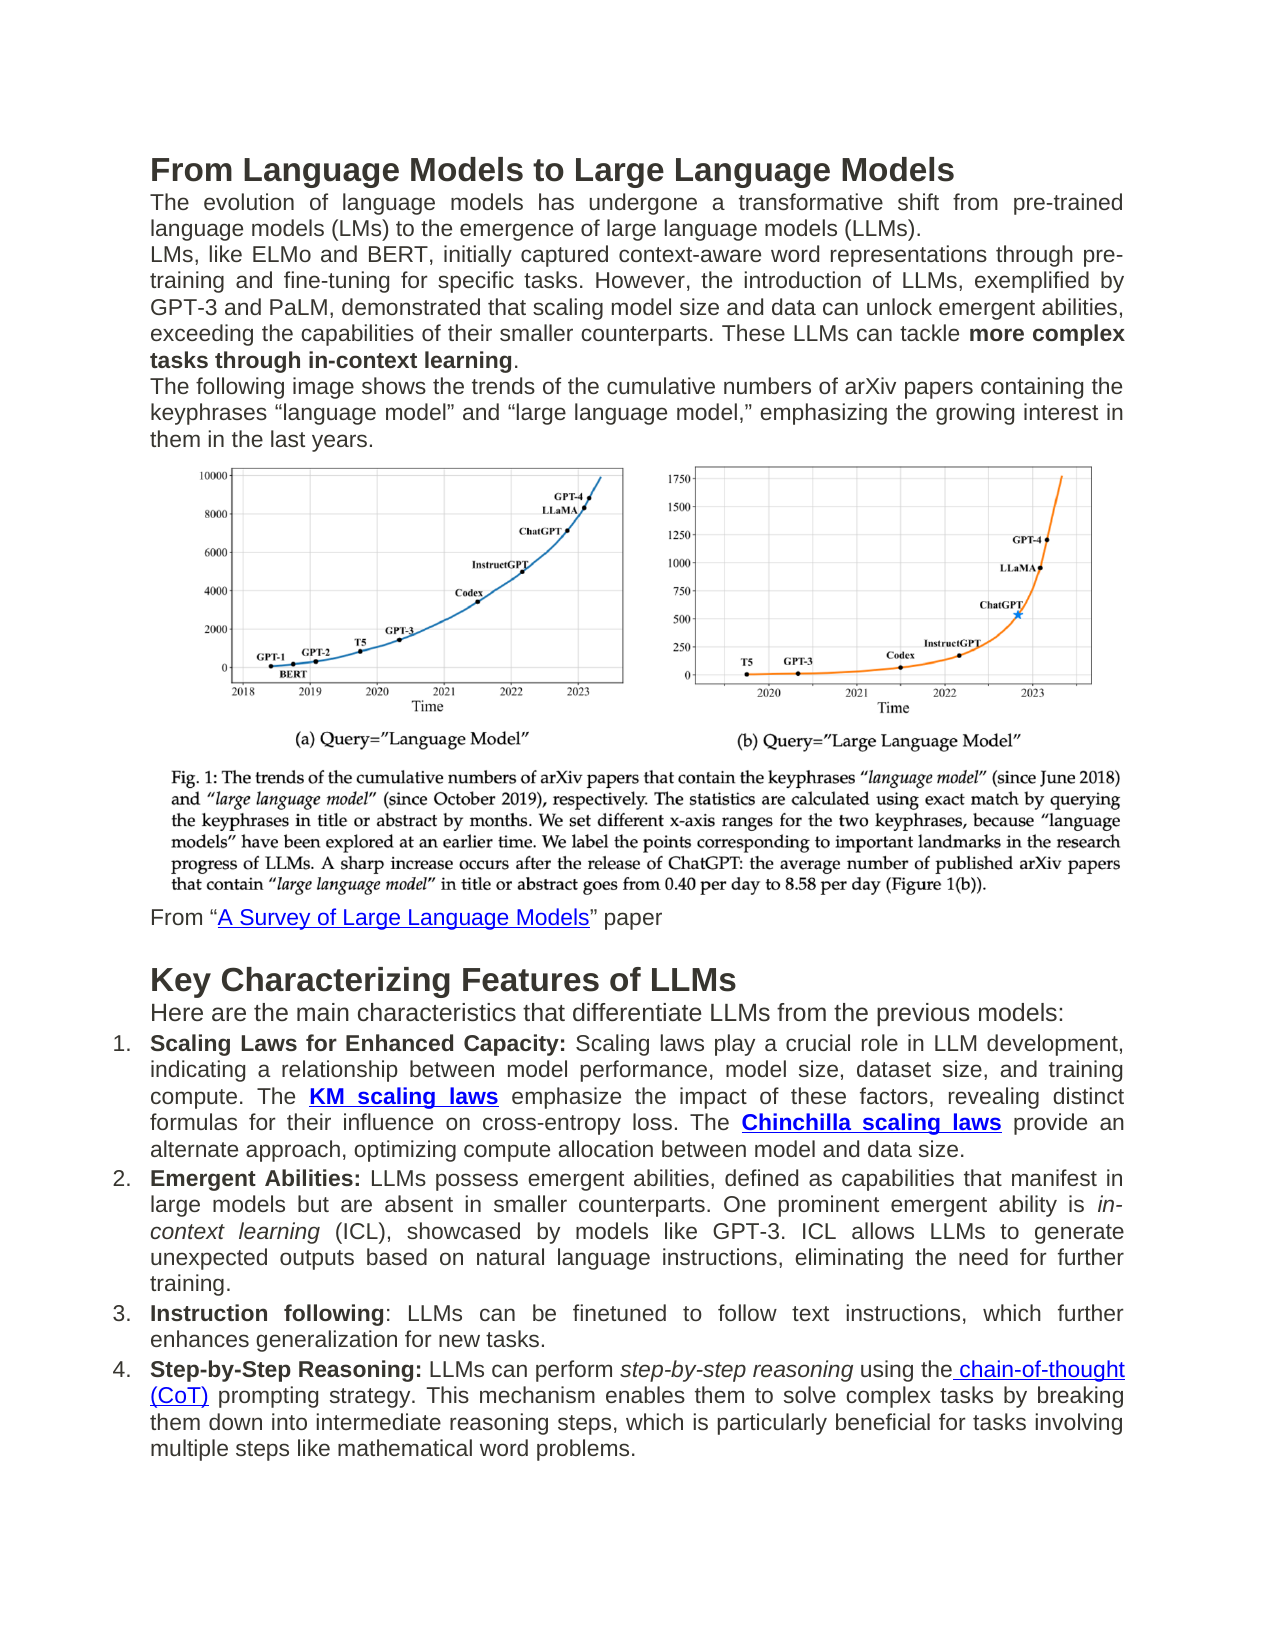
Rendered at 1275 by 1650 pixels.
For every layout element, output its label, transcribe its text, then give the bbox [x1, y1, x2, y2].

picture [150, 452, 1138, 905]
text The evolution of language models has undergone a transformative shift from pre-trained language models (LMs) to the emergence of large language models (LLMs). [150, 188, 1125, 241]
list Scaling Laws for Enhanced Capacity: Scaling laws play a crucial role in LLM development, indicating a relationship between model performance, model size, dataset size, and training compute. The KM scaling laws emphasize the impact of these factors, revealing distinct formulas for their influence on cross-entropy loss. The Chinchilla scaling laws provide an alternate approach, optimizing compute allocation between model and data size. [112, 1030, 1125, 1162]
text Here are the main characteristics that differentiate LLMs from the previous models: [150, 998, 1125, 1027]
text From “A Survey of Large Language Models” paper [150, 905, 1125, 931]
text The following image shows the trends of the cumulative numbers of arXiv papers containing the keyphrases “language model” and “large language model,” emphasizing the growing interest in them in the last years. [150, 373, 1125, 452]
list Instruction following: LLMs can be finetuned to follow text instructions, which further enhances generalization for new tasks. [112, 1300, 1125, 1353]
subtitle Key Characterizing Features of LLMs [150, 960, 1125, 998]
subtitle From Language Models to Large Language Models [150, 150, 1125, 188]
text LMs, like ELMo and BERT, initially captured context-aware word representations through pre-training and fine-tuning for specific tasks. However, the introduction of LLMs, exemplified by GPT-3 and PaLM, demonstrated that scaling model size and data can unlock emergent abilities, exceeding the capabilities of their smaller counterparts. These LLMs can tackle more complex tasks through in-context learning. [150, 241, 1125, 373]
list Emergent Abilities: LLMs possess emergent abilities, defined as capabilities that manifest in large models but are absent in smaller counterparts. One prominent emergent ability is in-context learning (ICL), showcased by models like GPT-3. ICL allows LLMs to generate unexpected outputs based on natural language instructions, eliminating the need for further training. [112, 1165, 1125, 1297]
list Step-by-Step Reasoning: LLMs can perform step-by-step reasoning using the chain-of-thought (CoT) prompting strategy. This mechanism enables them to solve complex tasks by breaking them down into intermediate reasoning steps, which is particularly beneficial for tasks involving multiple steps like mathematical word problems. [112, 1356, 1125, 1461]
